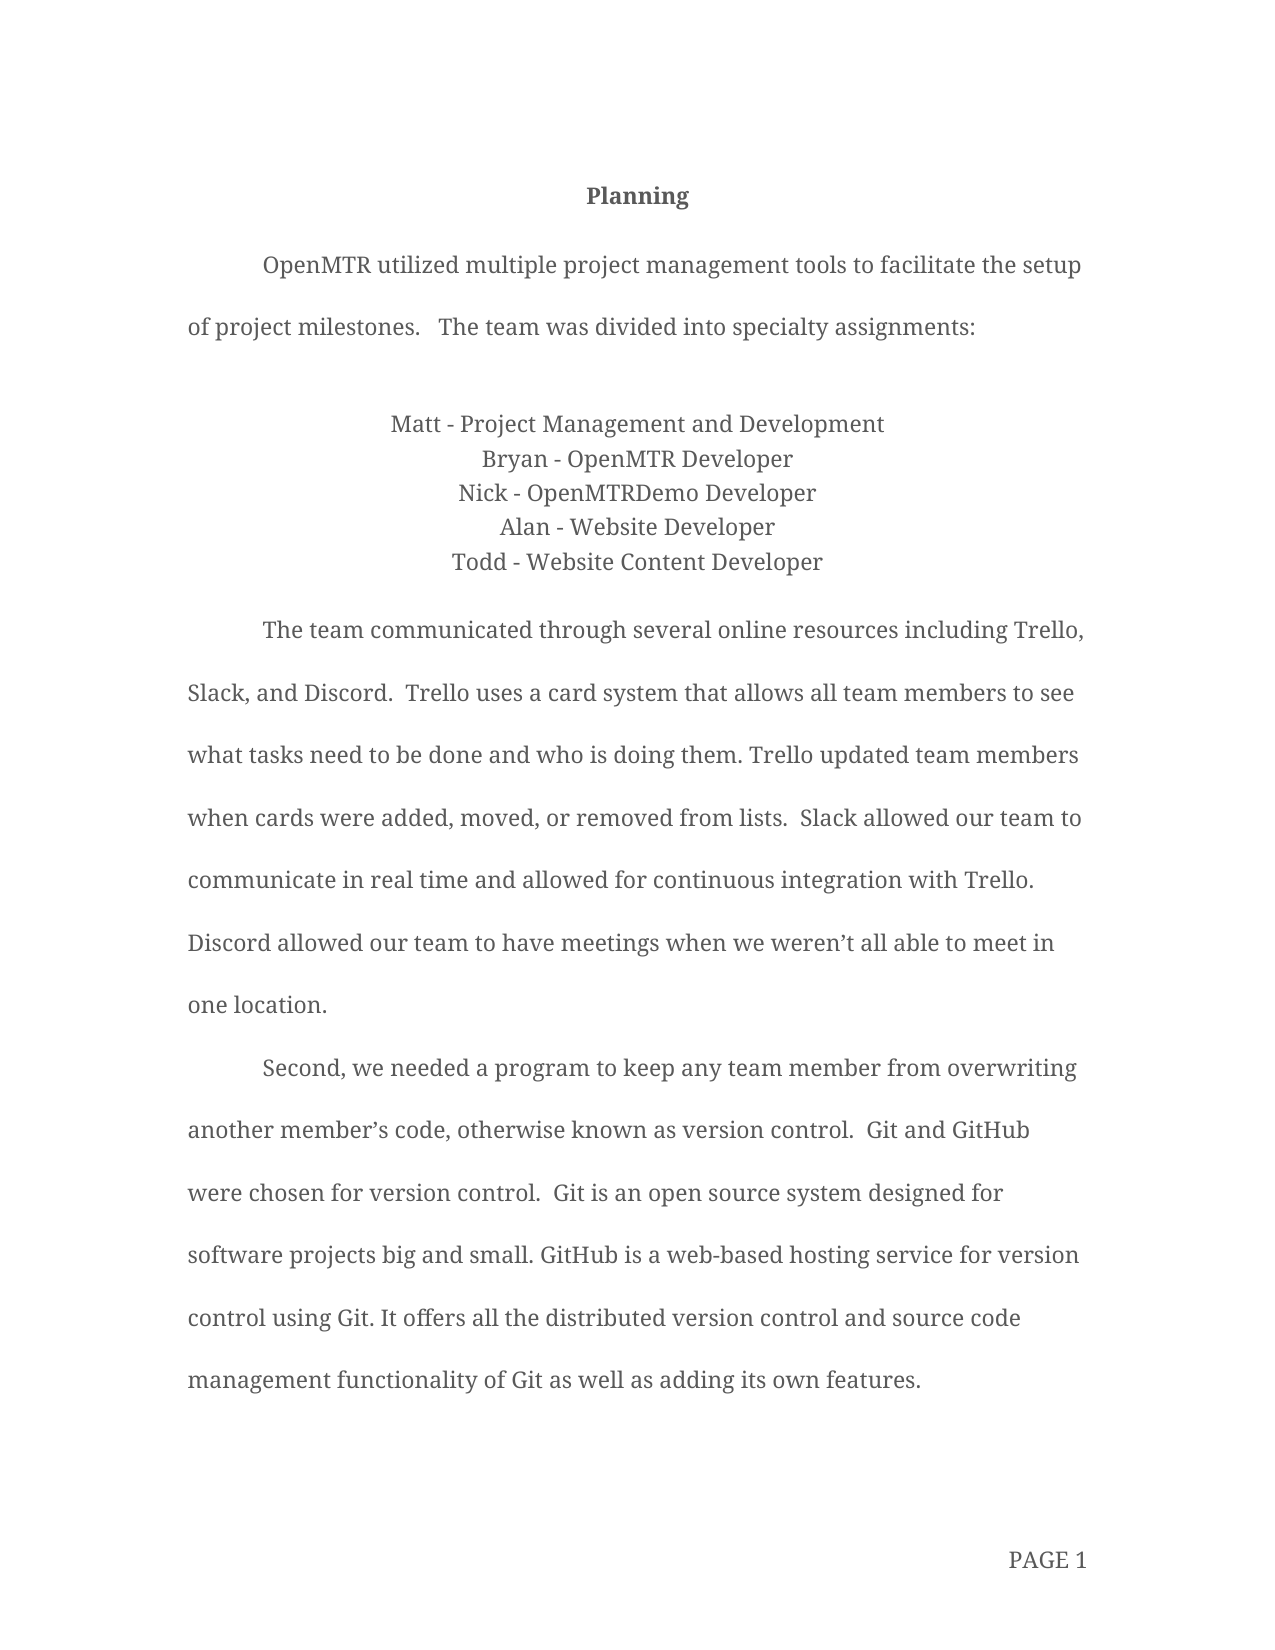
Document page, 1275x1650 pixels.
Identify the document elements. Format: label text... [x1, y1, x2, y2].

text Bryan - OpenMTR Developer [187, 442, 1087, 474]
text OpenMTR utilized multiple project management tools to facilitate the setup of project milestones. The team was divided into specialty assignments: [187, 249, 1087, 342]
text Nick - OpenMTRDemo Developer [187, 477, 1087, 508]
text Second, we needed a program to keep any team member from overwriting another member’s code, otherwise known as version control. Git and GitHub were chosen for version control. Git is an open source system designed for software projects big and small. GitHub is a web-based hosting service for version control using Git. It offers all the distributed version control and source code management functionality of Git as well as adding its own features. [187, 1052, 1087, 1396]
text Todd - Website Content Developer [187, 546, 1087, 577]
text The team communicated through several online resources including Trello, Slack, and Discord. Trello uses a card system that allows all team members to see what tasks need to be done and who is doing them. Trello updated team members when cards were added, moved, or removed from lists. Slack allowed our team to communicate in real time and allowed for continuous integration with Trello. Discord allowed our team to have meetings when we weren’t all able to meet in one location. [187, 614, 1087, 1021]
text Matt - Project Management and Development [187, 408, 1087, 439]
text Planning [187, 180, 1087, 211]
text Alan - Website Developer [187, 511, 1087, 542]
